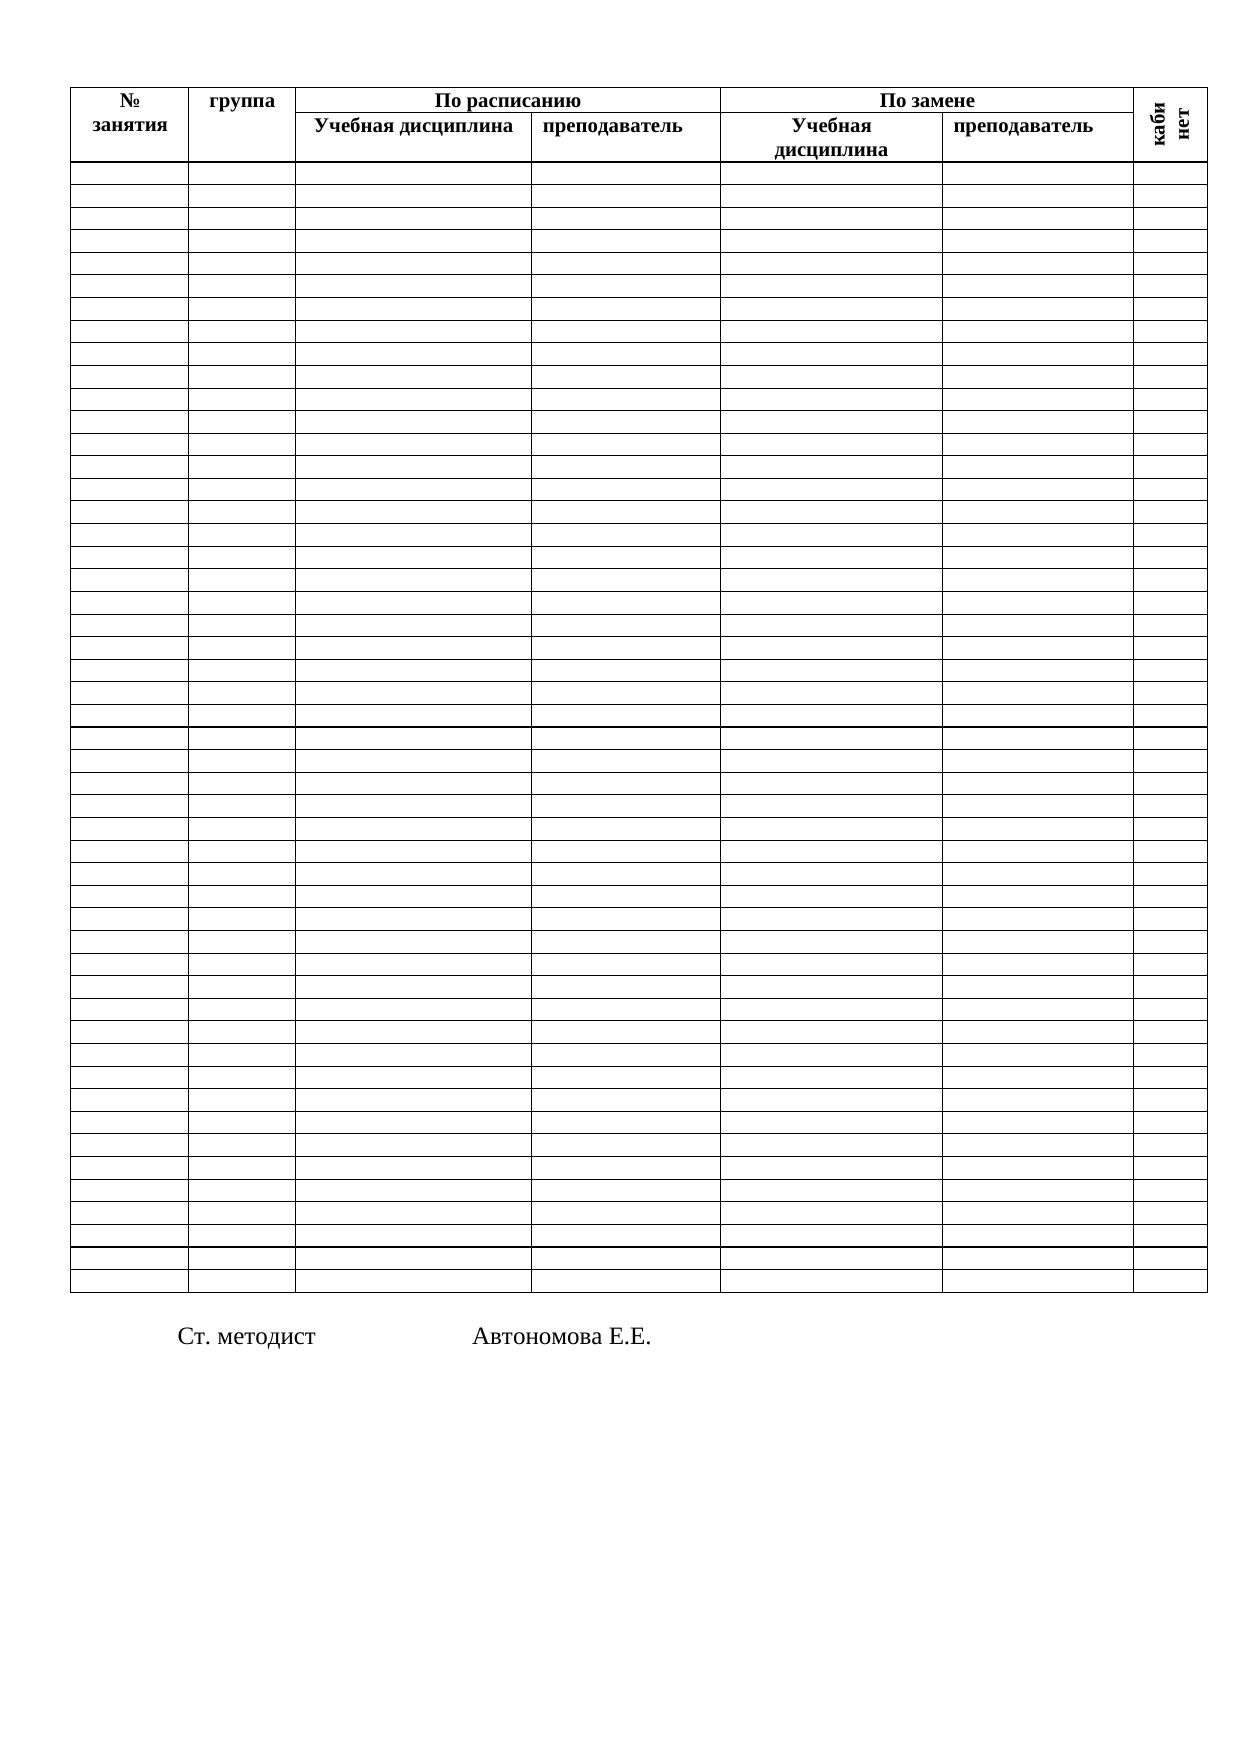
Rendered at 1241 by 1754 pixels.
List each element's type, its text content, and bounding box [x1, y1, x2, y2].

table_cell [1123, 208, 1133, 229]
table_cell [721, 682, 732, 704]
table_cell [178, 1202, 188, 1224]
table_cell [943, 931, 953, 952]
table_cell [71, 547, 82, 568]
table_cell [532, 185, 543, 207]
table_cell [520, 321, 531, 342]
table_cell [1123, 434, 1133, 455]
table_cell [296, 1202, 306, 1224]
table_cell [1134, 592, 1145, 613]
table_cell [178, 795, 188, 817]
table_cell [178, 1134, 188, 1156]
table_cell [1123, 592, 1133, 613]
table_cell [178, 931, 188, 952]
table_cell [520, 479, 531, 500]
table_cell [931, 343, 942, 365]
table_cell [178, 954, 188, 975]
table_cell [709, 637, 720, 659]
table_header кабинет [1134, 88, 1207, 161]
table_cell [721, 185, 732, 207]
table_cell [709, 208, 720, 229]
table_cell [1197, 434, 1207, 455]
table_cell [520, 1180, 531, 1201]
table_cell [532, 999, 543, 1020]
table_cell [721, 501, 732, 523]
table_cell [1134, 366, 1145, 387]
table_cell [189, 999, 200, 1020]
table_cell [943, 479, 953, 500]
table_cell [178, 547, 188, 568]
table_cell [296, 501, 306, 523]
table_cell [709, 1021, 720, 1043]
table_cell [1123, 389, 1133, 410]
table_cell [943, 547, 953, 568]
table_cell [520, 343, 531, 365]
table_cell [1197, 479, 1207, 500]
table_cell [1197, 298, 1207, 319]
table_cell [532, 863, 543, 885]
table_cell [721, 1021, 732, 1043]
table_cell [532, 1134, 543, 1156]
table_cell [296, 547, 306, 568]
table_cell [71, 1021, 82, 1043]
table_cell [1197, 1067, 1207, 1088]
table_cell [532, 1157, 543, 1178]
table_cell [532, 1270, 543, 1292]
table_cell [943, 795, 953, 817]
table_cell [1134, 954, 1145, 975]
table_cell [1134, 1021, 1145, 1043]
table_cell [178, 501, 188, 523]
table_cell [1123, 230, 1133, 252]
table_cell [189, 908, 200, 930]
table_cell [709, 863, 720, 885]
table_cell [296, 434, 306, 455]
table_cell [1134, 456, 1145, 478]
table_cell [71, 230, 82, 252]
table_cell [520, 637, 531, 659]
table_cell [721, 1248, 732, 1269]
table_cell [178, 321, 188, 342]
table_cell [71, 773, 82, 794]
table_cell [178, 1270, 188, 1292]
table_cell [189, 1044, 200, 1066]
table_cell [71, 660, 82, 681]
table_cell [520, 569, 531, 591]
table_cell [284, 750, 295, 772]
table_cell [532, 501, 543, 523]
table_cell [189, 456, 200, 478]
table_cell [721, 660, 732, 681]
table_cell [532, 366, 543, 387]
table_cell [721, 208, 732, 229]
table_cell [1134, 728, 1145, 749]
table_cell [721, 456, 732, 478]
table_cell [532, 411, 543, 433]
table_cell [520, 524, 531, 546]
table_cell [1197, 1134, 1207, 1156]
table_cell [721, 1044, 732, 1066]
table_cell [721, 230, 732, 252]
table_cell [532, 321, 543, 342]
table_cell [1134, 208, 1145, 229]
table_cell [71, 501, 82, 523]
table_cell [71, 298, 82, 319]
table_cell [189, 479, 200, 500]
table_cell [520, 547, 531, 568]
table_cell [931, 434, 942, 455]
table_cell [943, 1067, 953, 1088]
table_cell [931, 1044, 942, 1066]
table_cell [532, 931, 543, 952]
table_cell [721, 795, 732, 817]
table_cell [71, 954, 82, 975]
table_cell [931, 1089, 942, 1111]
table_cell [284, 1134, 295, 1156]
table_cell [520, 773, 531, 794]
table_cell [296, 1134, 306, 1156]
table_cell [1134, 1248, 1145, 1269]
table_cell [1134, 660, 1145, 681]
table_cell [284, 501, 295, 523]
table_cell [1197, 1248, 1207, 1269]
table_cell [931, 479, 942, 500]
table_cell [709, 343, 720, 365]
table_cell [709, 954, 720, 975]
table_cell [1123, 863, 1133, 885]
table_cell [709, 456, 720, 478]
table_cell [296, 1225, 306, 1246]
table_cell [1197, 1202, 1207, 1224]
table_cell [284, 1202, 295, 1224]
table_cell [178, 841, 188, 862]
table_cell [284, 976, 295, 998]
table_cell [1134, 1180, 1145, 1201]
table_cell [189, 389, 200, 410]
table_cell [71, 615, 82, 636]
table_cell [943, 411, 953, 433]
table_cell [178, 163, 188, 184]
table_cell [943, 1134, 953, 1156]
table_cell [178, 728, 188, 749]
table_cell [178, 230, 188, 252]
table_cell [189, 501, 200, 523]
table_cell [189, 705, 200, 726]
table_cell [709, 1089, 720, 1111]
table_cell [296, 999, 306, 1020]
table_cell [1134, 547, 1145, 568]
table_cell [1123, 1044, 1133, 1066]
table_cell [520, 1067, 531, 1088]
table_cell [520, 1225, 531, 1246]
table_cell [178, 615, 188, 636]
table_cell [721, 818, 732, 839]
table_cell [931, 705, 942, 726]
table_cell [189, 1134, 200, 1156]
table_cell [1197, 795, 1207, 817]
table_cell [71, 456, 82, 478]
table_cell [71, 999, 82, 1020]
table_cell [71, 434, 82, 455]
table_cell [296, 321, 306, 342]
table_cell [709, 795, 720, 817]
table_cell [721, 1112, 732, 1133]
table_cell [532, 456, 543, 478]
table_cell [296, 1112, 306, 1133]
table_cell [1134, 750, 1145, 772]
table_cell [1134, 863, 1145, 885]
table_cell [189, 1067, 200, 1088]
table_cell [931, 185, 942, 207]
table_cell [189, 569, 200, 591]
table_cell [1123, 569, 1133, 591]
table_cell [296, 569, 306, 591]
table_cell [721, 163, 732, 184]
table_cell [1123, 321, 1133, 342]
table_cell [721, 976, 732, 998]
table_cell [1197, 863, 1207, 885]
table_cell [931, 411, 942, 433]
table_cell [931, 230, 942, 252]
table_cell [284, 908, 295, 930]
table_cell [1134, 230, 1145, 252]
text Ст. методист Автономова Е.Е. [177, 1321, 1152, 1350]
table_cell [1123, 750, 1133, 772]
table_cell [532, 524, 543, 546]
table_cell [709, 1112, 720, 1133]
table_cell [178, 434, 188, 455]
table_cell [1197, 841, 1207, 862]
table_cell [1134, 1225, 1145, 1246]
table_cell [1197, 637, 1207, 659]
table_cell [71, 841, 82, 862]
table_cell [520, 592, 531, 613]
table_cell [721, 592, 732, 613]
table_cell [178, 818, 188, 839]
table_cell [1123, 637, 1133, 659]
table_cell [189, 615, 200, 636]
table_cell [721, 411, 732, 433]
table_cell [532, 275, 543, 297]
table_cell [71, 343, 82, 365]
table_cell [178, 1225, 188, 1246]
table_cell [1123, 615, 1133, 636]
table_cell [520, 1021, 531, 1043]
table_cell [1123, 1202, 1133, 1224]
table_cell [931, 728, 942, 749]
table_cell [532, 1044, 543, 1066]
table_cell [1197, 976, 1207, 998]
table_cell [296, 185, 306, 207]
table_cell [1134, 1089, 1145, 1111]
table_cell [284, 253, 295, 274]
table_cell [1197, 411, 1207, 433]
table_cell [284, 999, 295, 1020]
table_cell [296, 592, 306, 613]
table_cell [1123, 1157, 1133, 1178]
table_header № занятия [71, 88, 188, 161]
table_cell [1197, 185, 1207, 207]
table_cell [1134, 163, 1145, 184]
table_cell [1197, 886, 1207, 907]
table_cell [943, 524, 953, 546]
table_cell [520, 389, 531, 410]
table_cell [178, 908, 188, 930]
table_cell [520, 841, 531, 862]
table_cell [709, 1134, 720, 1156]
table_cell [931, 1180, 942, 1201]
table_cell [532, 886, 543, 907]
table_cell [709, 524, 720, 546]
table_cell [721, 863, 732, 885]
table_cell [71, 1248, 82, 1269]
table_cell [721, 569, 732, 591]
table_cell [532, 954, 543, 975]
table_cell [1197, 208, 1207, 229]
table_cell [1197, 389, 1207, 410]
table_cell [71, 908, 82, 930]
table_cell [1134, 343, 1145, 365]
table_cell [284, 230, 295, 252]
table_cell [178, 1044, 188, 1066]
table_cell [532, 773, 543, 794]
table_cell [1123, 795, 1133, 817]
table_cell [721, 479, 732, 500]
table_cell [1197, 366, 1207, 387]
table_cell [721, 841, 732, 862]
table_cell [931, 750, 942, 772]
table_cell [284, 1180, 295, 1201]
table_cell [1123, 163, 1133, 184]
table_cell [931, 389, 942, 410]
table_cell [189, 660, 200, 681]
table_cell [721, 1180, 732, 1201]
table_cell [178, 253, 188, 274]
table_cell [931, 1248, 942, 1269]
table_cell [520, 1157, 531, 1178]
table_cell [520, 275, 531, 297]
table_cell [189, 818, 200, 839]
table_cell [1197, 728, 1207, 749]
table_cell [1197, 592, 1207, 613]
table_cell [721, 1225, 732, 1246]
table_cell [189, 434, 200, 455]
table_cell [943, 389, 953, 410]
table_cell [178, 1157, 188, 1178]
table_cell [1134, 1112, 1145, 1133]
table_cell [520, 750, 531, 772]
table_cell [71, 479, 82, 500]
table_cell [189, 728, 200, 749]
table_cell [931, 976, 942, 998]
table_cell [1197, 163, 1207, 184]
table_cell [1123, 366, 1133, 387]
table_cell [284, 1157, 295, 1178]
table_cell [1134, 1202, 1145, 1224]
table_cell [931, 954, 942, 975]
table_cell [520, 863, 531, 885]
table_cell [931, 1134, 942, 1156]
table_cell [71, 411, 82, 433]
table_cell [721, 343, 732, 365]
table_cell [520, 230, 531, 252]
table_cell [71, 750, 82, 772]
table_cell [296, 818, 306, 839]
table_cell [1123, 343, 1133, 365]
table_cell [943, 185, 953, 207]
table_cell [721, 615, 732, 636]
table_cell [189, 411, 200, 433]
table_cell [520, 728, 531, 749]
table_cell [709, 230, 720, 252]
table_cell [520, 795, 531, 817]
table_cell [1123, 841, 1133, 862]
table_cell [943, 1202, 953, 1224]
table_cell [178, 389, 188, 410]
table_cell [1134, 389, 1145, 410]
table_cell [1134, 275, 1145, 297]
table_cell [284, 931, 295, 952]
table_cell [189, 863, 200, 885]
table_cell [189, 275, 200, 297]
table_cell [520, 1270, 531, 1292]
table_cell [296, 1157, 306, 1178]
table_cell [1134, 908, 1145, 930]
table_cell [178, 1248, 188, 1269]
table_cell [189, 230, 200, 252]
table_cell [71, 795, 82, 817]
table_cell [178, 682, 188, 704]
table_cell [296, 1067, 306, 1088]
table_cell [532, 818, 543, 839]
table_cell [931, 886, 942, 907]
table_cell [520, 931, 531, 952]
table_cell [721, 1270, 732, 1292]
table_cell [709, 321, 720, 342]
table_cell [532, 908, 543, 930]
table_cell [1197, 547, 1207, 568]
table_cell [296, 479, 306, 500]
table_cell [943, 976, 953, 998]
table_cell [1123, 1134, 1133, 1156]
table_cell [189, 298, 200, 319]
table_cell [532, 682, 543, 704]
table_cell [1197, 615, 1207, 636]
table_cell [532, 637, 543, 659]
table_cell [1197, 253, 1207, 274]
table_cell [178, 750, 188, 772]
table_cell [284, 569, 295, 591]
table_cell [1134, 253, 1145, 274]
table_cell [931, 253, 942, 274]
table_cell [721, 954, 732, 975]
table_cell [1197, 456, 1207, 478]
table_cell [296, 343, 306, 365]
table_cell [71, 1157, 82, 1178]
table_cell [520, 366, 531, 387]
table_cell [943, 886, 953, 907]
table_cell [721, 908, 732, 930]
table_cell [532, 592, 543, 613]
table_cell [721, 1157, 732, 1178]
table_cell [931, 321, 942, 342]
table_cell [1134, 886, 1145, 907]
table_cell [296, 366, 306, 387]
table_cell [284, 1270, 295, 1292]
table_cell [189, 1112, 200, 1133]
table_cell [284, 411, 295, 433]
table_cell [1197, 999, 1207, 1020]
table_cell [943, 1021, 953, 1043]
table_cell преподаватель [943, 113, 1133, 161]
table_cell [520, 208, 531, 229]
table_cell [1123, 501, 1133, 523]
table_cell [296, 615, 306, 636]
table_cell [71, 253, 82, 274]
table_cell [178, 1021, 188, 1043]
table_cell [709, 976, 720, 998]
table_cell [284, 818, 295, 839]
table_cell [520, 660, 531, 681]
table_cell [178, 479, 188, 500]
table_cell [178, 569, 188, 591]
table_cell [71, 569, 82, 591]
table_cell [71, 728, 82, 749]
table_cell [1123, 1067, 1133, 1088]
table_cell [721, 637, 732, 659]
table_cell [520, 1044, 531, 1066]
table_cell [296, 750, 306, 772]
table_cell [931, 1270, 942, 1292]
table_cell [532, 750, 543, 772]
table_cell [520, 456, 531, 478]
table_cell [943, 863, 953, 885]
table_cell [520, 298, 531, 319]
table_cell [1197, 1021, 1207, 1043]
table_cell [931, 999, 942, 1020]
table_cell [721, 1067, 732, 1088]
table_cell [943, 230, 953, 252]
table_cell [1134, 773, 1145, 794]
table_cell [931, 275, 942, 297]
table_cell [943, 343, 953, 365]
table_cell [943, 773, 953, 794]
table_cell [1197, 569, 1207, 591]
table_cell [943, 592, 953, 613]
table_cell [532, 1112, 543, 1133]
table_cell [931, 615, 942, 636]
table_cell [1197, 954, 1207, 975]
table_cell [189, 185, 200, 207]
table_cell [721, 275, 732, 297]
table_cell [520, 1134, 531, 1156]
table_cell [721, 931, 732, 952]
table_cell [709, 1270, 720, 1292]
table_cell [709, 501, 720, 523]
table_cell [71, 208, 82, 229]
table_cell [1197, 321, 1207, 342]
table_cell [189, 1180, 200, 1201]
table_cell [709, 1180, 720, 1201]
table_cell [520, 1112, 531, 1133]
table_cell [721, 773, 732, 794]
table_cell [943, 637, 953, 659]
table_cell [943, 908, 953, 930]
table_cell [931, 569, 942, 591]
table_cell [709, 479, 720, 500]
table_cell [189, 163, 200, 184]
table_cell [284, 185, 295, 207]
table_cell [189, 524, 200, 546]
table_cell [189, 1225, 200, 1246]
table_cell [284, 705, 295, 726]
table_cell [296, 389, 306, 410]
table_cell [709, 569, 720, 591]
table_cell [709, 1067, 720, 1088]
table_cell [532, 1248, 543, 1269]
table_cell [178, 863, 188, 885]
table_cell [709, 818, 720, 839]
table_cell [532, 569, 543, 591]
table_header группа [189, 88, 295, 161]
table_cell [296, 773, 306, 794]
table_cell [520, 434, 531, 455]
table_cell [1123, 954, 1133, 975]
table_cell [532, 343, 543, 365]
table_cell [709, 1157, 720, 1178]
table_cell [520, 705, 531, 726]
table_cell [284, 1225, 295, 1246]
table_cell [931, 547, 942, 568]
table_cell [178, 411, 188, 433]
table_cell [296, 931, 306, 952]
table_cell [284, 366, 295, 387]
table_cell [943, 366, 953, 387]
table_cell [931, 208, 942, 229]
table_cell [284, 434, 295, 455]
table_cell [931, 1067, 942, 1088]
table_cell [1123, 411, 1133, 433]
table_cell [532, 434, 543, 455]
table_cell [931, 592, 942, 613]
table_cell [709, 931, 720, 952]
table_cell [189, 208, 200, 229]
table_cell [931, 163, 942, 184]
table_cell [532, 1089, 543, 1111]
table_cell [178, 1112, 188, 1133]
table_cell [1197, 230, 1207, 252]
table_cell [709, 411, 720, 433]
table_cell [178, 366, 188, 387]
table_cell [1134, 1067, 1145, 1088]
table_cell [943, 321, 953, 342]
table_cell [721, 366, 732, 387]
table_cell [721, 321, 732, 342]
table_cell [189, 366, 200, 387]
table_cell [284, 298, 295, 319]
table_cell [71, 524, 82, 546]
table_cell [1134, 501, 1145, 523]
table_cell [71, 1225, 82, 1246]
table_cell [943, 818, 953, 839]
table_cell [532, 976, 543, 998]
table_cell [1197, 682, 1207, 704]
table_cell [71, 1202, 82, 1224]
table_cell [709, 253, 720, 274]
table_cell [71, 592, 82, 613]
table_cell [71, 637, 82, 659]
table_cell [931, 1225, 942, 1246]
table_cell [178, 185, 188, 207]
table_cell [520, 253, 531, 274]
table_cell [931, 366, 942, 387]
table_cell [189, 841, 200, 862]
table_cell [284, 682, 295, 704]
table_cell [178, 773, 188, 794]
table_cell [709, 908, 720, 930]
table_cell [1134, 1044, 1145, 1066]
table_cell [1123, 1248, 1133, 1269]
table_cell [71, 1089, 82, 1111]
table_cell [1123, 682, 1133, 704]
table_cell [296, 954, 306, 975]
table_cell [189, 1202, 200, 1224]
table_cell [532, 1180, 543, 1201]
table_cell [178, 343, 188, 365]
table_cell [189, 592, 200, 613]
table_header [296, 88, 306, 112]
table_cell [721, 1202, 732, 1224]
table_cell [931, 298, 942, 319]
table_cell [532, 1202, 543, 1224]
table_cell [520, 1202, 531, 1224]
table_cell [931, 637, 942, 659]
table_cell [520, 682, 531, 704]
table_cell [284, 163, 295, 184]
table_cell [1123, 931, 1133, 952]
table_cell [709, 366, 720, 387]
table_cell [71, 163, 82, 184]
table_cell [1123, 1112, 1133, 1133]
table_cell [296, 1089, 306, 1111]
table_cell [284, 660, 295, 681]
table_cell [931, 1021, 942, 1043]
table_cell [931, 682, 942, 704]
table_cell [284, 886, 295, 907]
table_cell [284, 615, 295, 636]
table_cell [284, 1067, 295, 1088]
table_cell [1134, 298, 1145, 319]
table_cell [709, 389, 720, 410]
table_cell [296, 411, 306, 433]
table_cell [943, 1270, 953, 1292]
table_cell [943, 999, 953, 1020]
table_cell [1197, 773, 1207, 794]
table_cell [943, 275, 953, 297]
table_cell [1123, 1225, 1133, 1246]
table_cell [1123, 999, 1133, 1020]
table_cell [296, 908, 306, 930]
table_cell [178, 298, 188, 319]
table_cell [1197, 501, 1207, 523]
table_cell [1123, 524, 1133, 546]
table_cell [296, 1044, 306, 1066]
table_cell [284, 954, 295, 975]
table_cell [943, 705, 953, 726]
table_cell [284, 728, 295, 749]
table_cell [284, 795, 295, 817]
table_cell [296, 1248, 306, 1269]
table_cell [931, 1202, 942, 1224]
table_cell [520, 163, 531, 184]
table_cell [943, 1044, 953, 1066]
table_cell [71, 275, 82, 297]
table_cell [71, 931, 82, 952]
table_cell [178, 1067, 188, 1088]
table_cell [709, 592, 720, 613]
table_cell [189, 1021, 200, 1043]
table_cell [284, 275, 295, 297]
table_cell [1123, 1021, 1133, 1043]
table_cell [520, 185, 531, 207]
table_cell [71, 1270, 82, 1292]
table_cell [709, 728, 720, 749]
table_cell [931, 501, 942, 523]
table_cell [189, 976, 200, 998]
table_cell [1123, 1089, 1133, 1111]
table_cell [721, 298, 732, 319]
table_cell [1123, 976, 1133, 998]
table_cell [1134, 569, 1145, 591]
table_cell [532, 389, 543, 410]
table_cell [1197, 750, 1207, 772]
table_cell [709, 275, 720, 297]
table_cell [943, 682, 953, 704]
table_cell Учебная дисциплина [296, 113, 531, 161]
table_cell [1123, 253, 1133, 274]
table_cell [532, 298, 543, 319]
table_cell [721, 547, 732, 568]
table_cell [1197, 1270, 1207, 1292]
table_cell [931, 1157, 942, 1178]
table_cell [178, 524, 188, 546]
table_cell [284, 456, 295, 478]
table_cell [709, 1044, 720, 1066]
table_cell [296, 163, 306, 184]
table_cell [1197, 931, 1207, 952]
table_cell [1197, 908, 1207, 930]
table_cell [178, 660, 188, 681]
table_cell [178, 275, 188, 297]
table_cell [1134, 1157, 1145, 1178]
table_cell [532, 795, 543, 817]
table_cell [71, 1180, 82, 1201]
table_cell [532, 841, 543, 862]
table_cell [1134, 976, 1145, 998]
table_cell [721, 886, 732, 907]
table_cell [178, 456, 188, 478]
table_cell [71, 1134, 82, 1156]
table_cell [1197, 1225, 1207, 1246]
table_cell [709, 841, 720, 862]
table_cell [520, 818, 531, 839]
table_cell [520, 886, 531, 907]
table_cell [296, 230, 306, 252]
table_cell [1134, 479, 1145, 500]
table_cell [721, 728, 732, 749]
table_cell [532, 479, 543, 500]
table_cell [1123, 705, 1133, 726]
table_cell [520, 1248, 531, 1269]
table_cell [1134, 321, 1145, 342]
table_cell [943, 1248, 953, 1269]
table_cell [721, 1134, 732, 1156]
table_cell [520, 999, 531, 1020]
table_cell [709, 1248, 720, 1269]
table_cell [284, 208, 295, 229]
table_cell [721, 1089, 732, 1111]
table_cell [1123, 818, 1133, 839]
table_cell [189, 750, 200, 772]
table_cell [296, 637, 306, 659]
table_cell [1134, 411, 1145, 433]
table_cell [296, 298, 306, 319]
table_cell преподаватель [532, 113, 720, 161]
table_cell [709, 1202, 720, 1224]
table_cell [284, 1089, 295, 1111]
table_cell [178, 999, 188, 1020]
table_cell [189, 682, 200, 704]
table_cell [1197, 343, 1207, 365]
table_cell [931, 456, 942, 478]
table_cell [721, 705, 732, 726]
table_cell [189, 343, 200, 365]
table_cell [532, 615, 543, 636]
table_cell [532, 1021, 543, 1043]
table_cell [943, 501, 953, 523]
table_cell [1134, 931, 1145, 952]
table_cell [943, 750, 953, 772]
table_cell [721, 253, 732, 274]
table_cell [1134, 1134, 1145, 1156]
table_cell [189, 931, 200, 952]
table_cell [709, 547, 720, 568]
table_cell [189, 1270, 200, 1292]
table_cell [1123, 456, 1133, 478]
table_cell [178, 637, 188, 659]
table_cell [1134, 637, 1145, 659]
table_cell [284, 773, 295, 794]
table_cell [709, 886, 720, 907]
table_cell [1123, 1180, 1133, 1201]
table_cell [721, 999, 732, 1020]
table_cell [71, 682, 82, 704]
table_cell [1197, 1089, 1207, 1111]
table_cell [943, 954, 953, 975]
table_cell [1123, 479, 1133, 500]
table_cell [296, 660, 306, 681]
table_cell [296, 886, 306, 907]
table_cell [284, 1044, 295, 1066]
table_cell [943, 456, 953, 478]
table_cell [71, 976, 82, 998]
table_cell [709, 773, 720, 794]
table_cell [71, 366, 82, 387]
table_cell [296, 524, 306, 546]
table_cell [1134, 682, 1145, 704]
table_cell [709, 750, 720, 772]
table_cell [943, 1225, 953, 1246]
table_cell [532, 163, 543, 184]
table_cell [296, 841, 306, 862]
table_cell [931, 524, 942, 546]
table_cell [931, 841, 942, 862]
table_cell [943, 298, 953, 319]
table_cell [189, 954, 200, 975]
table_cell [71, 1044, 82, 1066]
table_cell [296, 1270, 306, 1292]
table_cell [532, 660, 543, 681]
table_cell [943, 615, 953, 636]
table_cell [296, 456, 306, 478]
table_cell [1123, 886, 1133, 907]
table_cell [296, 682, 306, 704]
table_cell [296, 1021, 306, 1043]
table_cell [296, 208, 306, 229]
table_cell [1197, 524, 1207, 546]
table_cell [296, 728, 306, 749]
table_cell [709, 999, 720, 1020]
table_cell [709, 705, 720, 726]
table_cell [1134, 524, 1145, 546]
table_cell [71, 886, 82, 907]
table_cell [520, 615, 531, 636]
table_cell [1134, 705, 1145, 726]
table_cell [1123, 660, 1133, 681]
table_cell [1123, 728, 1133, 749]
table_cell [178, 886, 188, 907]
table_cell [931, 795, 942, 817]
table_cell [943, 163, 953, 184]
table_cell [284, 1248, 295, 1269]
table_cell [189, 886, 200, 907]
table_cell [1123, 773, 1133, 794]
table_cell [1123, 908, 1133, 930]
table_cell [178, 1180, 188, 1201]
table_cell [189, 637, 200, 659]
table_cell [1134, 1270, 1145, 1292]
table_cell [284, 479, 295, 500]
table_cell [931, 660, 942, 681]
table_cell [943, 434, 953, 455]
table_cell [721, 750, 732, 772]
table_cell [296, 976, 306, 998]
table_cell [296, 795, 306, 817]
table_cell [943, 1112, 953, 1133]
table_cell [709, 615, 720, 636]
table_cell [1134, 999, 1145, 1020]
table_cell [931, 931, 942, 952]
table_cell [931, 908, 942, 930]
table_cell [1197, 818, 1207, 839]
table_cell [1123, 185, 1133, 207]
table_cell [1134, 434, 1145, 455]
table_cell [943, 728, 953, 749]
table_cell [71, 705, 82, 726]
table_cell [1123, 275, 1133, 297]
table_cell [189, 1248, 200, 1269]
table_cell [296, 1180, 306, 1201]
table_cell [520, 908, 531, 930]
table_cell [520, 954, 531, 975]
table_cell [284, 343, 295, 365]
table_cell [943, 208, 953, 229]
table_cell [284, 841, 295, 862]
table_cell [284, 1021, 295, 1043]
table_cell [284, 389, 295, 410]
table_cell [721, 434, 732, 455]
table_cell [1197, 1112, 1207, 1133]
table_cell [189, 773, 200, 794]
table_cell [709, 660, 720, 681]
table_cell [1134, 185, 1145, 207]
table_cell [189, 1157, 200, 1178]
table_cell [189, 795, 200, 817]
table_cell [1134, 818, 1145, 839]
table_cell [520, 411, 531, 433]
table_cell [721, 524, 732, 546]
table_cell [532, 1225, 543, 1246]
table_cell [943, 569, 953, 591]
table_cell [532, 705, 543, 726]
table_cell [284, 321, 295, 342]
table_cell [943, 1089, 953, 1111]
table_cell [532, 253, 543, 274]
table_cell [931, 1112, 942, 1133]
table_cell [709, 163, 720, 184]
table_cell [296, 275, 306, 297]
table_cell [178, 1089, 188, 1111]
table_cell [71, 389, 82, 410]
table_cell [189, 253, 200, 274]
table_cell [178, 208, 188, 229]
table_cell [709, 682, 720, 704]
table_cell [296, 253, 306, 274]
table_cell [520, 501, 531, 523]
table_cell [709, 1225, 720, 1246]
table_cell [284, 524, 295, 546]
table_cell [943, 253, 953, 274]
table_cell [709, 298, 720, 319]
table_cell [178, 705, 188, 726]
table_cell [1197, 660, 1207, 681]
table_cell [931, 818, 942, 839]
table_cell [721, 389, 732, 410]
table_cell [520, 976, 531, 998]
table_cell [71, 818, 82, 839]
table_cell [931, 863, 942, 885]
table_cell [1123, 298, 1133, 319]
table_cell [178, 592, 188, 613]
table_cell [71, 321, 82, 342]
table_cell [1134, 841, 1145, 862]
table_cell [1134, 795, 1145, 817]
table_cell [709, 185, 720, 207]
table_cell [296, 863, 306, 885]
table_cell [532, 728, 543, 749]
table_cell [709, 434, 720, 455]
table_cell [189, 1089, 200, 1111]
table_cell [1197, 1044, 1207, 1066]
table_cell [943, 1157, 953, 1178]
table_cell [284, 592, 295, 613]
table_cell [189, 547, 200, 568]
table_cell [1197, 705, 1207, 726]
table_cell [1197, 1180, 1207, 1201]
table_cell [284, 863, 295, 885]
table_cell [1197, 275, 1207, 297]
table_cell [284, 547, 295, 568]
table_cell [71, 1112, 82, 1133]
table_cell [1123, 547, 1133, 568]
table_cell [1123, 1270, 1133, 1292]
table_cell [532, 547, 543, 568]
table_cell [71, 185, 82, 207]
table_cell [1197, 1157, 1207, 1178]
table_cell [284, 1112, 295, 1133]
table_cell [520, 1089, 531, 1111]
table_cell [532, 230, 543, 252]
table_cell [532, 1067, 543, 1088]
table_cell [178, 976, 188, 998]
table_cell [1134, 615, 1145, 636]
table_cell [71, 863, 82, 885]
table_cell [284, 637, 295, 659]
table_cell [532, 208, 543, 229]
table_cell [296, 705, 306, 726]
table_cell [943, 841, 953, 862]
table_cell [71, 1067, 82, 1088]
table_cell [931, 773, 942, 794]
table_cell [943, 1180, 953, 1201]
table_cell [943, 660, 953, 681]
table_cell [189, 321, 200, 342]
